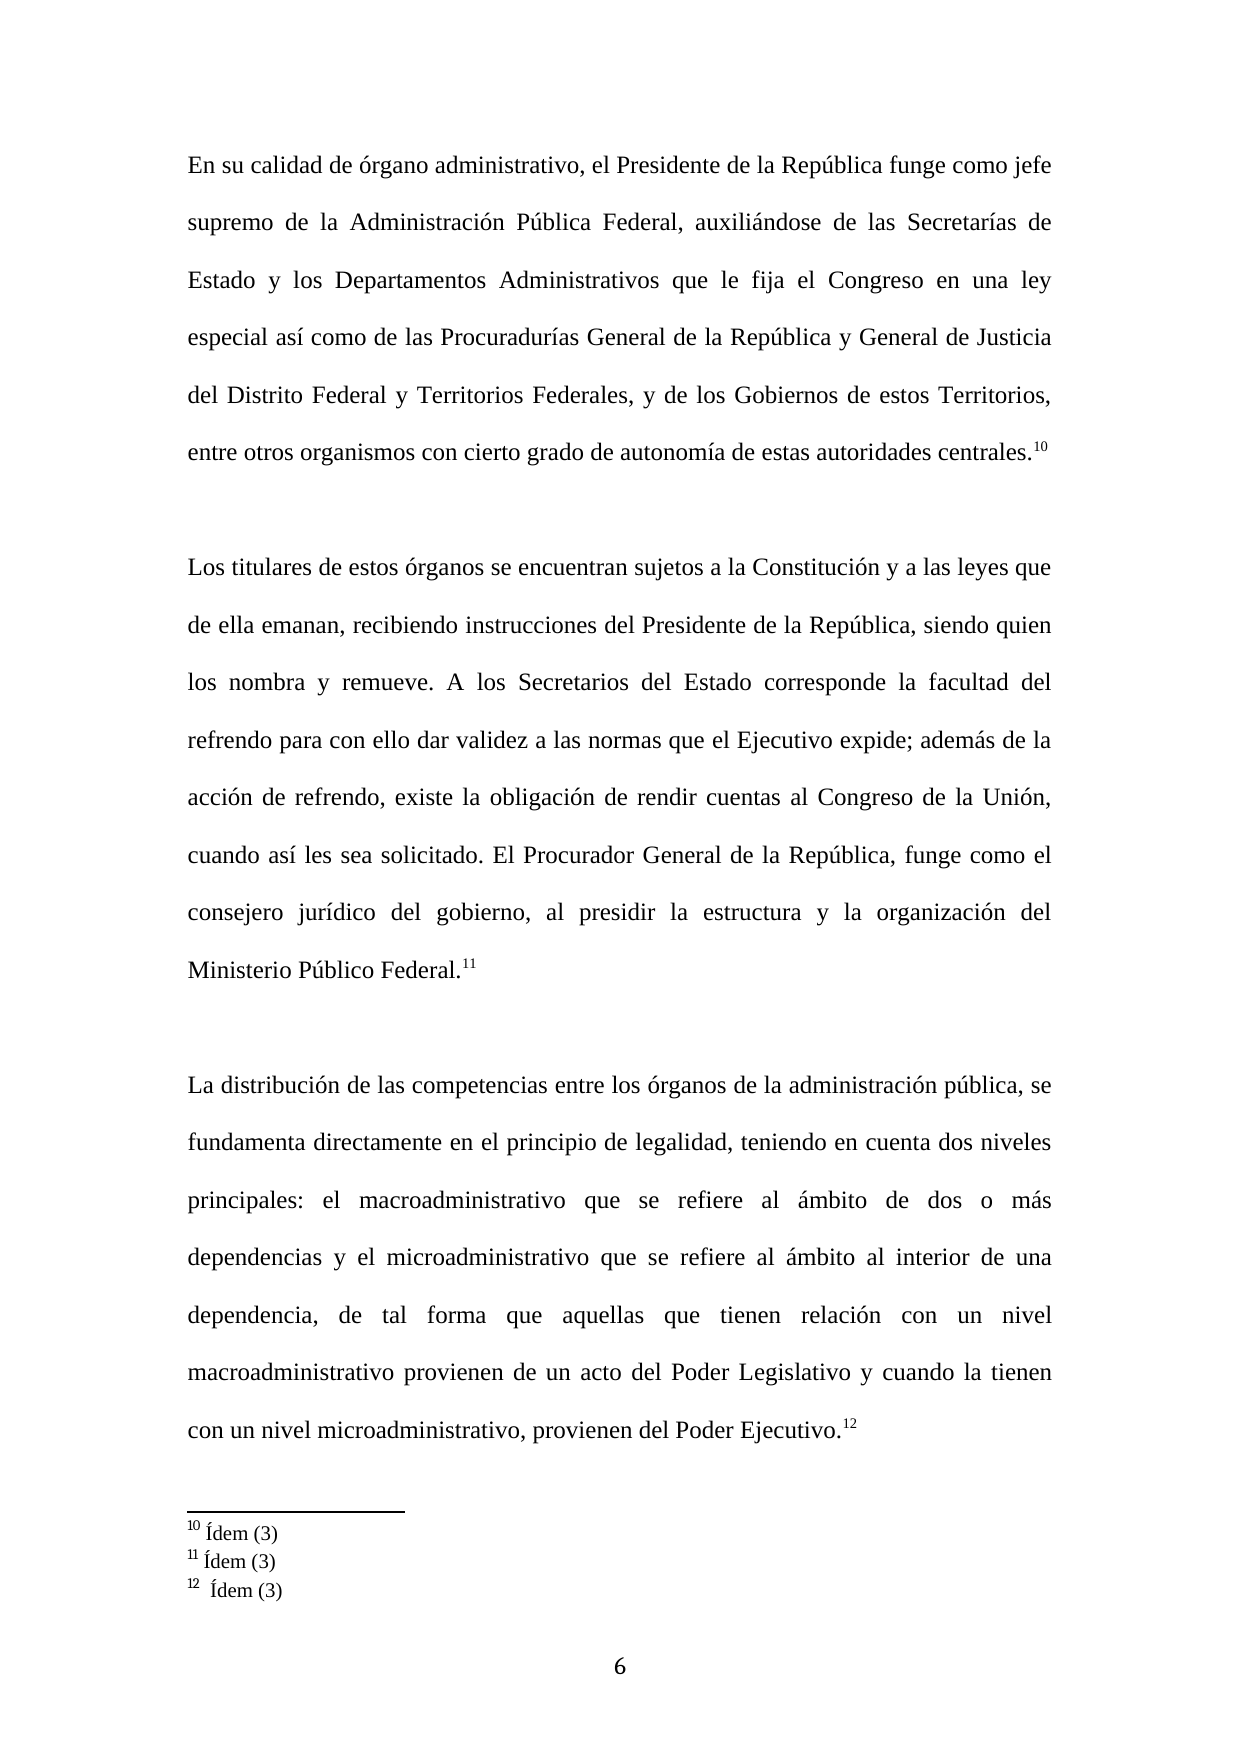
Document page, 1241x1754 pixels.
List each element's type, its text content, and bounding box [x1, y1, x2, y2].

text La distribución de las competencias entre los órganos de la administración pública, se fundamenta directamente en el principio de legalidad, teniendo en cuenta dos niveles principales: el macroadministrativo que se refiere al ámbito de dos o más dependencias y el microadministrativo que se refiere al ámbito al interior de una dependencia, de tal forma que aquellas que tienen relación con un nivel macroadministrativo provienen de un acto del Poder Legislativo y cuando la tienen con un nivel microadministrativo, provienen del Poder Ejecutivo. [187, 1070, 1053, 1444]
text En su calidad de órgano administrativo, el Presidente de la República funge como jefe supremo de la Administración Pública Federal, auxiliándose de las Secretarías de Estado y los Departamentos Administrativos que le fija el Congreso en una ley especial así como de las Procuradurías General de la República y General de Justicia del Distrito Federal y Territorios Federales, y de los Gobiernos de estos Territorios, entre otros organismos con cierto grado de autonomía de estas autoridades centrales. [187, 150, 1053, 466]
text Los titulares de estos órganos se encuentran sujetos a la Constitución y a las leyes que de ella emanan, recibiendo instrucciones del Presidente de la República, siendo quien los nombra y remueve. A los Secretarios del Estado corresponde la facultad del refrendo para con ello dar validez a las normas que el Ejecutivo expide; además de la acción de refrendo, existe la obligación de rendir cuentas al Congreso de la Unión, cuando así les sea solicitado. El Procurador General de la República, funge como el consejero jurídico del gobierno, al presidir la estructura y la organización del Ministerio Público Federal. [187, 552, 1053, 984]
